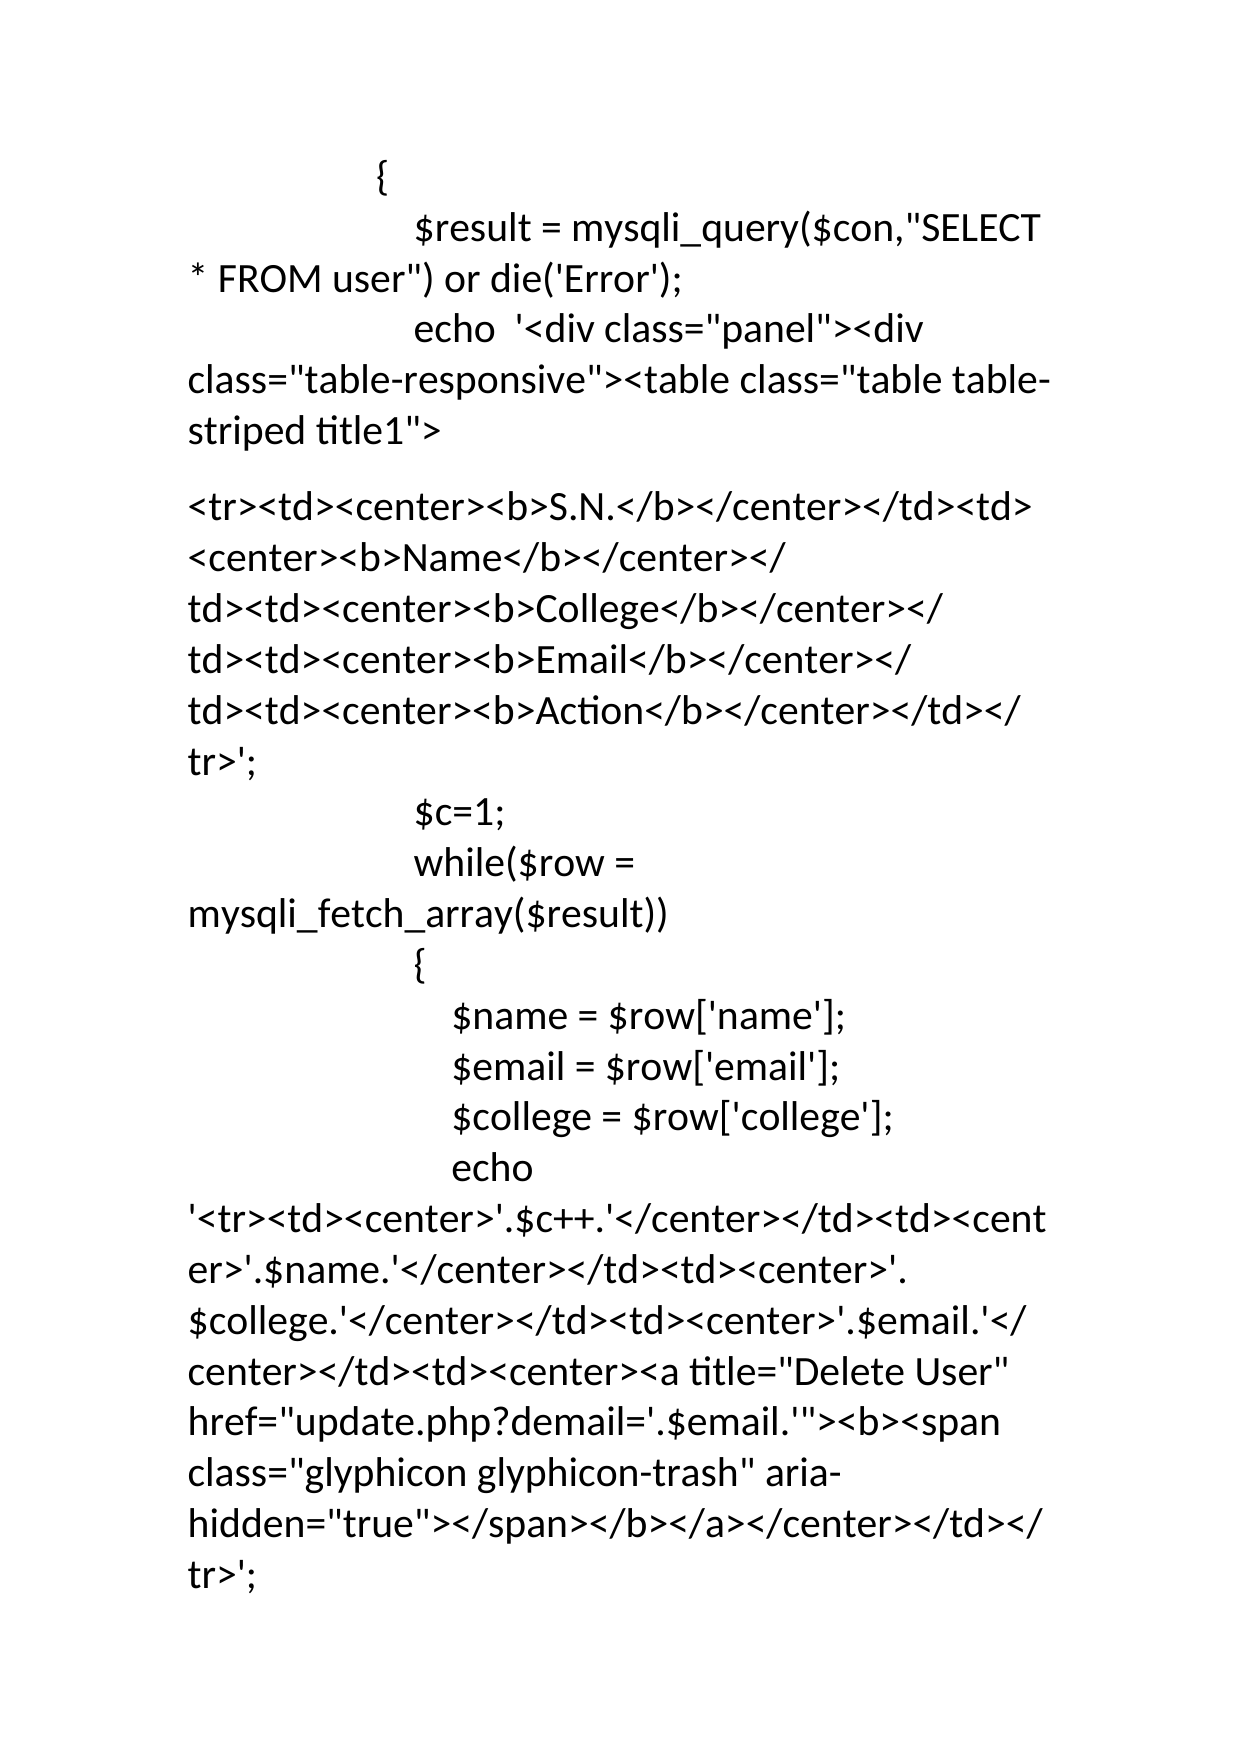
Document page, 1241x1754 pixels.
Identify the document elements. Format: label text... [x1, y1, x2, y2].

text $name = $row['name']; [187, 989, 1053, 1039]
text $result = mysqli_query($con,"SELECT * FROM user") or die('Error'); [187, 201, 1053, 302]
text $c=1; [187, 785, 1053, 836]
text echo '<div class="panel"><div class="table-responsive"><table class="table table-striped title1"> [187, 302, 1053, 455]
text echo '<tr><td><center>'.$c++.'</center></td><td><center>'.$name.'</center></td><td><center>'.$college.'</center></td><td><center>'.$email.'</center></td><td><center><a title="Delete User" href="update.php?demail='.$email.'"><b><span class="glyphicon glyphicon-trash" aria-hidden="true"></span></b></a></center></td></tr>'; [187, 1141, 1053, 1599]
text <tr><td><center><b>S.N.</b></center></td><td><center><b>Name</b></center></td><td><center><b>College</b></center></td><td><center><b>Email</b></center></td><td><center><b>Action</b></center></td></tr>'; [187, 455, 1053, 785]
text $college = $row['college']; [187, 1090, 1053, 1141]
text { [187, 938, 1053, 989]
text $email = $row['email']; [187, 1039, 1053, 1090]
text { [187, 150, 1053, 201]
text while($row = mysqli_fetch_array($result)) [187, 836, 1053, 938]
